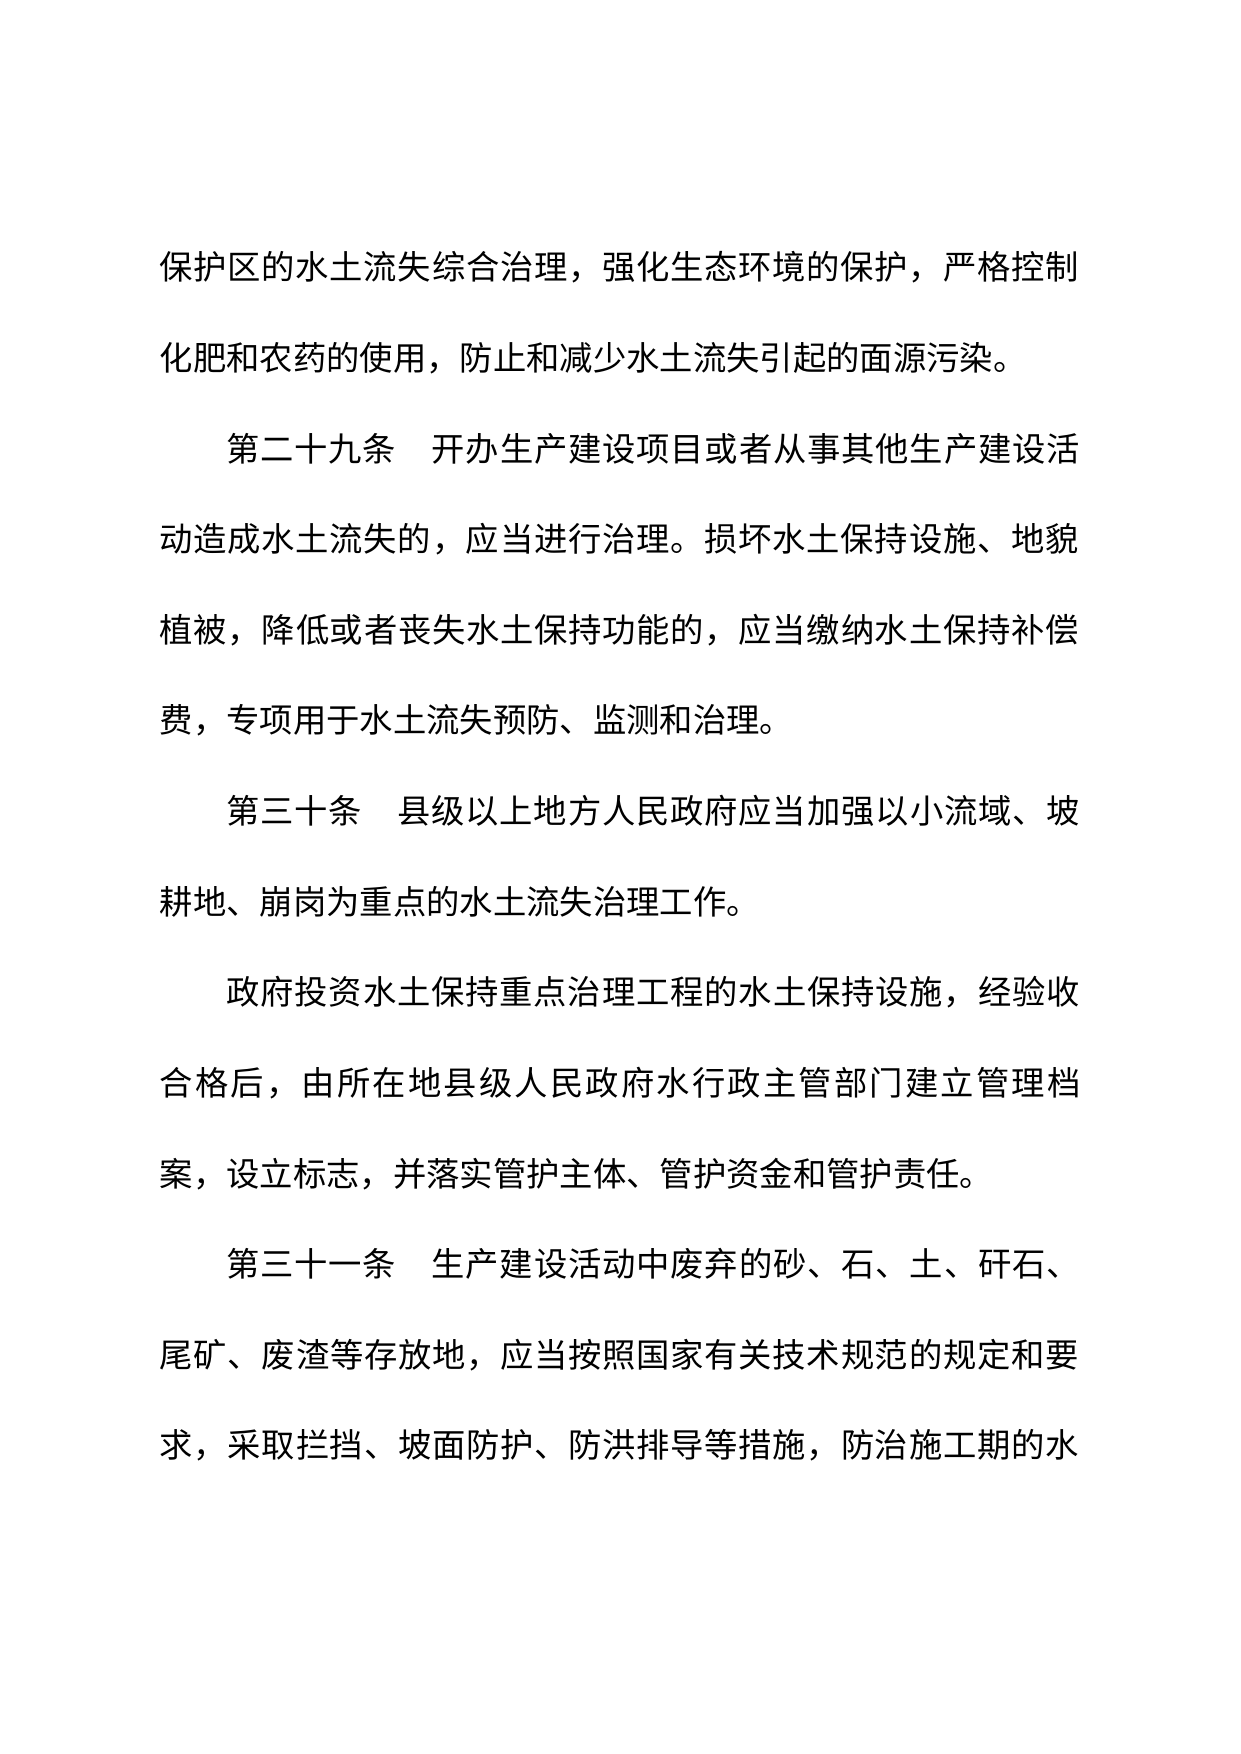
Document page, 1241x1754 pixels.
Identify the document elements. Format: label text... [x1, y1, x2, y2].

text 第二十九条 开办生产建设项目或者从事其他生产建设活动造成水土流失的，应当进行治理。损坏水土保持设施、地貌植被，降低或者丧失水土保持功能的，应当缴纳水土保持补偿费，专项用于水土流失预防、监测和治理。 [159, 401, 1081, 764]
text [159, 1217, 1081, 1489]
text 政府投资水土保持重点治理工程的水土保持设施，经验收合格后，由所在地县级人民政府水行政主管部门建立管理档案，设立标志，并落实管护主体、管护资金和管护责任。 [159, 945, 1081, 1217]
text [159, 220, 1081, 401]
text 第三十条 县级以上地方人民政府应当加强以小流域、坡耕地、崩岗为重点的水土流失治理工作。 [159, 764, 1081, 945]
